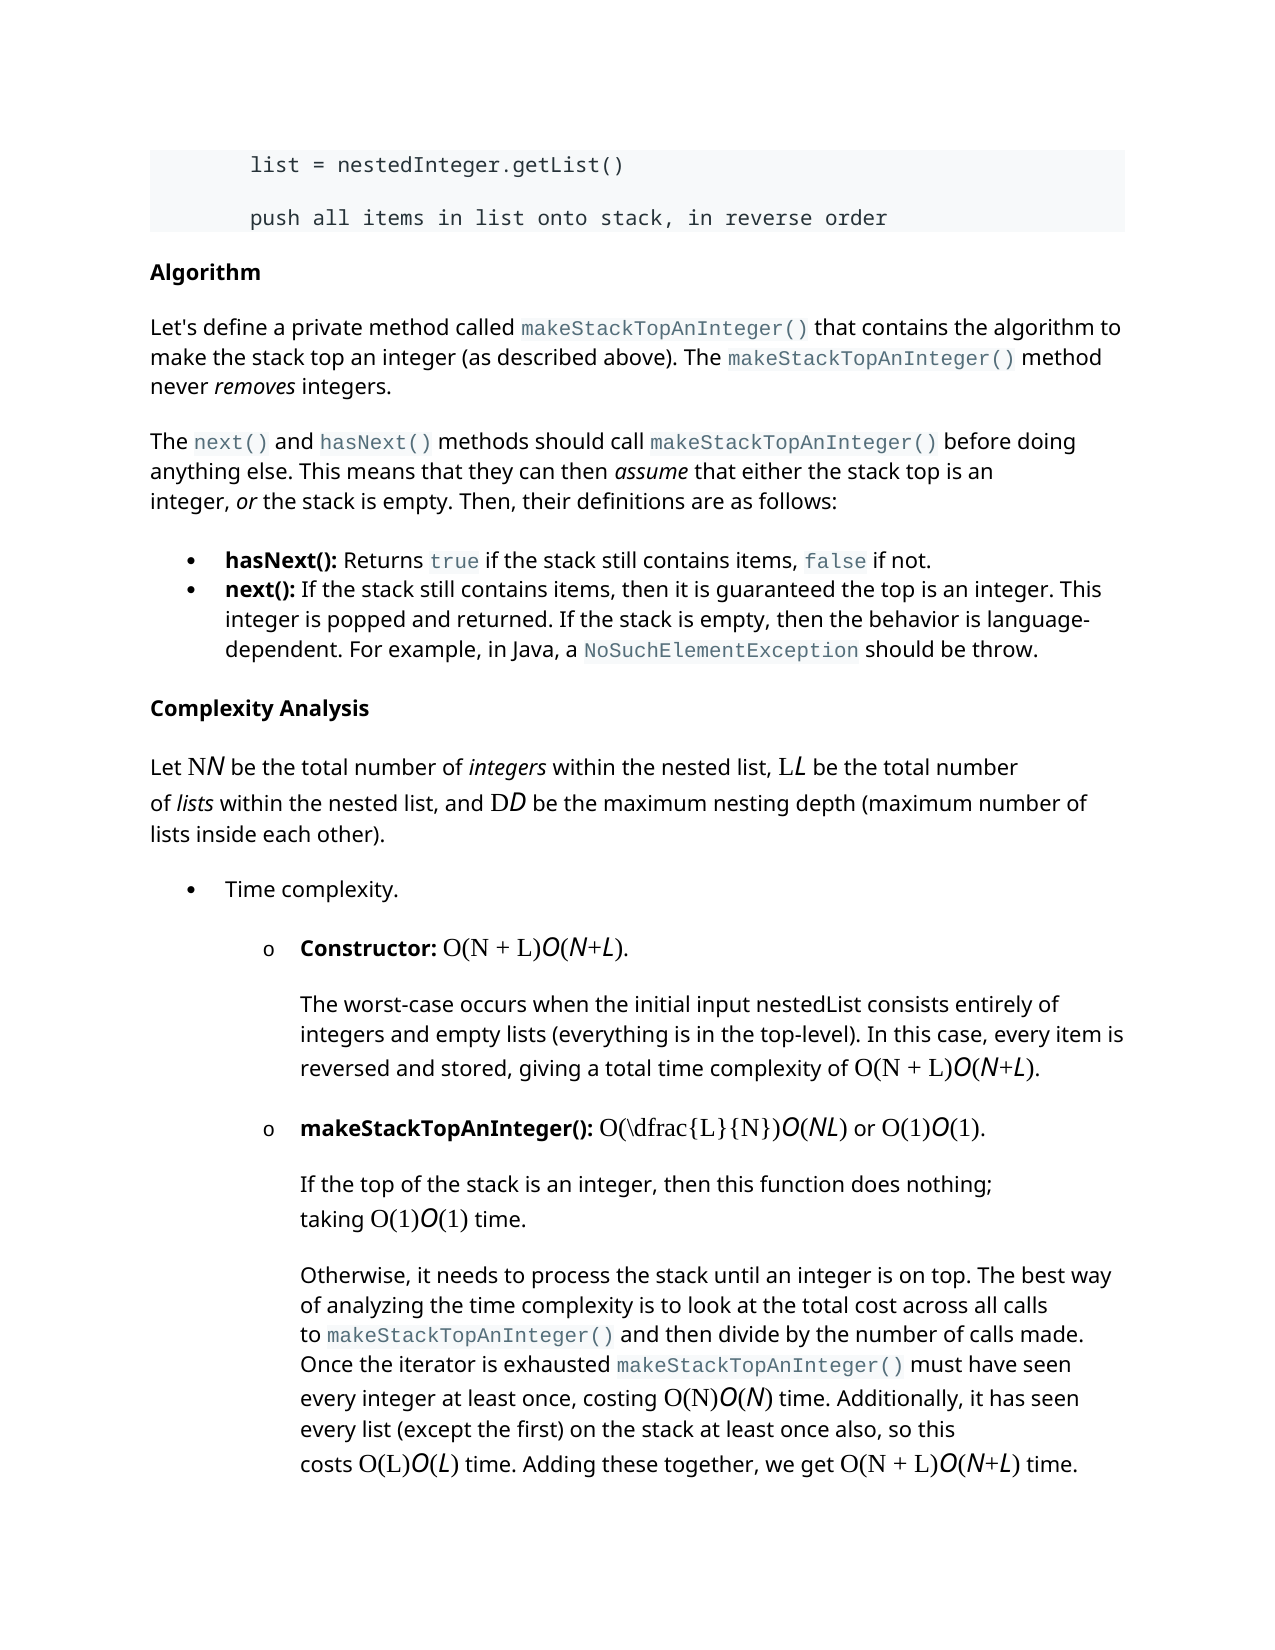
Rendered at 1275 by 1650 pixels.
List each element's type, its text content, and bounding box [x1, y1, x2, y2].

text Let's define a private method called makeStackTopAnInteger() that contains the algorithm to make the stack top an integer (as described above). The makeStackTopAnInteger() method never removes integers. [150, 312, 1125, 401]
list next(): If the stack still contains items, then it is guaranteed the top is an integer. This integer is popped and returned. If the stack is empty, then the behavior is language-dependent. For example, in Java, a NoSuchElementException should be throw. [187, 574, 1125, 664]
list hasNext(): Returns true if the stack still contains items, false if not. [187, 544, 1125, 574]
text The worst-case occurs when the initial input nestedList consists entirely of integers and empty lists (everything is in the top-level). In this case, every item is reversed and stored, giving a total time complexity of O(N + L)O(N+L). [300, 989, 1125, 1084]
text push all items in list onto stack, in reverse order [150, 203, 1125, 232]
list makeStackTopAnInteger(): O(\dfrac{L}{N})O(NL​) or O(1)O(1). [262, 1109, 1125, 1144]
text Algorithm [150, 257, 1125, 287]
text If the top of the stack is an integer, then this function does nothing; taking O(1)O(1) time. [300, 1169, 1125, 1235]
text Complexity Analysis [150, 693, 1125, 723]
list Time complexity. [187, 873, 1125, 903]
text list = nestedInteger.getList() [150, 150, 1125, 178]
list Constructor: O(N + L)O(N+L). [262, 928, 1125, 964]
text Let NN be the total number of integers within the nested list, LL be the total number of lists within the nested list, and DD be the maximum nesting depth (maximum number of lists inside each other). [150, 748, 1125, 848]
text Otherwise, it needs to process the stack until an integer is on top. The best way of analyzing the time complexity is to look at the total cost across all calls to makeStackTopAnInteger() and then divide by the number of calls made. Once the iterator is exhausted makeStackTopAnInteger() must have seen every integer at least once, costing O(N)O(N) time. Additionally, it has seen every list (except the first) on the stack at least once also, so this costs O(L)O(L) time. Adding these together, we get O(N + L)O(N+L) time. [300, 1260, 1125, 1480]
text The next() and hasNext() methods should call makeStackTopAnInteger() before doing anything else. This means that they can then assume that either the stack top is an integer, or the stack is empty. Then, their definitions are as follows: [150, 426, 1125, 515]
